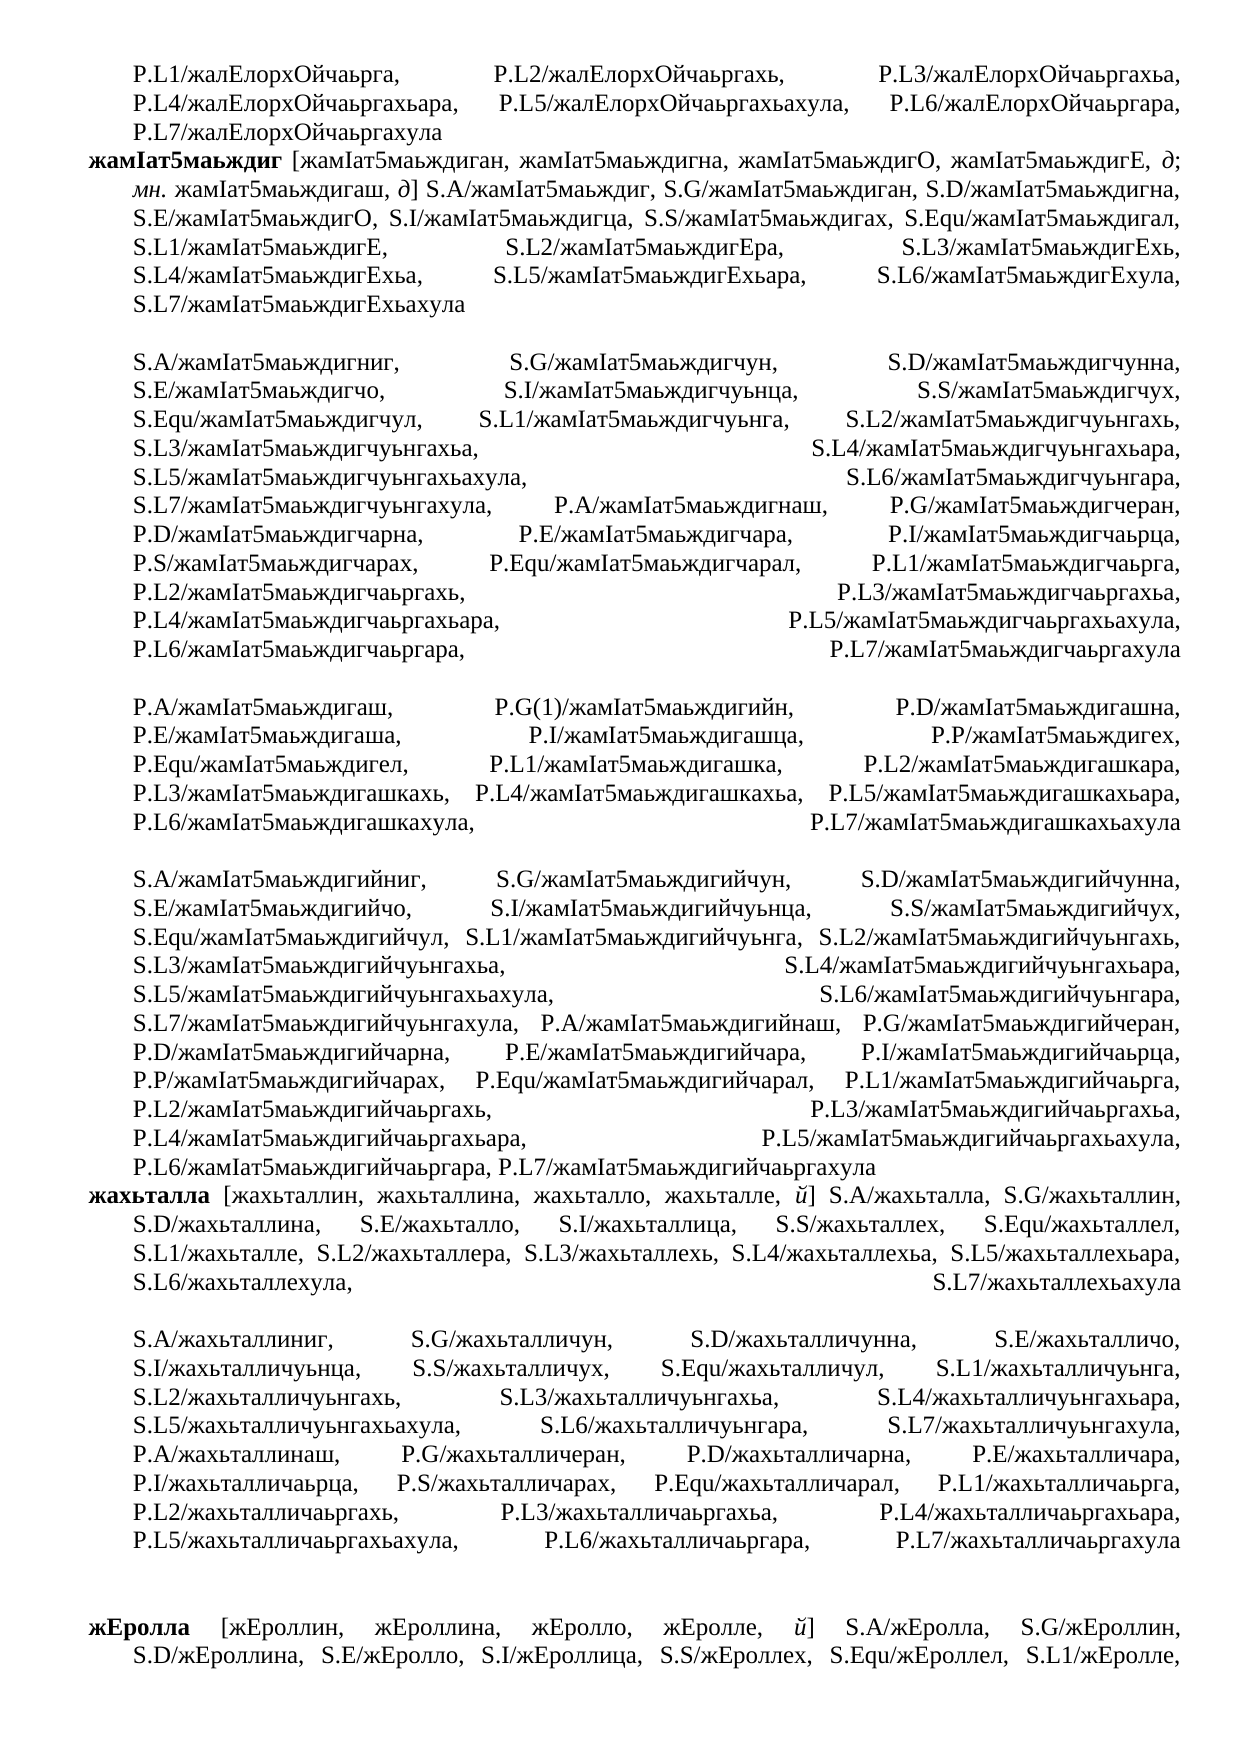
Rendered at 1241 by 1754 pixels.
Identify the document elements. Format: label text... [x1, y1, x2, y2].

text жахьталла [жахьталлин, жахьталлина, жахьталло, жахьталле, й] S.A/жахьталла, S.G/жахьталлин, S.D/жахьталлина, S.E/жахьталло, S.I/жахьталлица, S.S/жахьталлех, S.Equ/жахьталлел, S.L1/жахьталле, S.L2/жахьталлера, S.L3/жахьталлехь, S.L4/жахьталлехьа, S.L5/жахьталлехьара, S.L6/жахьталлехула, S.L7/жахьталлехьахула S.A/жахьталлиниг, S.G/жахьталличун, S.D/жахьталличунна, S.E/жахьталличо, S.I/жахьталличуьнца, S.S/жахьталличух, S.Equ/жахьталличул, S.L1/жахьталличуьнга, S.L2/жахьталличуьнгахь, S.L3/жахьталличуьнгахьа, S.L4/жахьталличуьнгахьара, S.L5/жахьталличуьнгахьахула, S.L6/жахьталличуьнгара, S.L7/жахьталличуьнгахула, P.A/жахьталлинаш, P.G/жахьталличеран, P.D/жахьталличарна, P.E/жахьталличара, P.I/жахьталличаьрца, P.S/жахьталличарах, P.Equ/жахьталличарал, P.L1/жахьталличаьрга, P.L2/жахьталличаьргахь, P.L3/жахьталличаьргахьа, P.L4/жахьталличаьргахьара, P.L5/жахьталличаьргахьахула, P.L6/жахьталличаьргара, P.L7/жахьталличаьргахула [88, 1180, 1181, 1612]
text жамӀат5маьждиг [жамӀат5маьждиган, жамӀат5маьждигна, жамӀат5маьждигО, жамӀат5маьждигЕ, д; мн. жамӀат5маьждигаш, д] S.A/жамӀат5маьждиг, S.G/жамӀат5маьждиган, S.D/жамӀат5маьждигна, S.E/жамӀат5маьждигО, S.I/жамӀат5маьждигца, S.S/жамӀат5маьждигах, S.Equ/жамӀат5маьждигал, S.L1/жамӀат5маьждигЕ, S.L2/жамӀат5маьждигЕра, S.L3/жамӀат5маьждигЕхь, S.L4/жамӀат5маьждигЕхьа, S.L5/жамӀат5маьждигЕхьара, S.L6/жамӀат5маьждигЕхула, S.L7/жамӀат5маьждигЕхьахула S.A/жамӀат5маьждигниг, S.G/жамӀат5маьждигчун, S.D/жамӀат5маьждигчунна, S.E/жамӀат5маьждигчо, S.I/жамӀат5маьждигчуьнца, S.S/жамӀат5маьждигчух, S.Equ/жамӀат5маьждигчул, S.L1/жамӀат5маьждигчуьнга, S.L2/жамӀат5маьждигчуьнгахь, S.L3/жамӀат5маьждигчуьнгахьа, S.L4/жамӀат5маьждигчуьнгахьара, S.L5/жамӀат5маьждигчуьнгахьахула, S.L6/жамӀат5маьждигчуьнгара, S.L7/жамӀат5маьждигчуьнгахула, P.A/жамӀат5маьждигнаш, P.G/жамӀат5маьждигчеран, P.D/жамӀат5маьждигчарна, P.E/жамӀат5маьждигчара, P.I/жамӀат5маьждигчаьрца, P.S/жамӀат5маьждигчарах, P.Equ/жамӀат5маьждигчарал, P.L1/жамӀат5маьждигчаьрга, P.L2/жамӀат5маьждигчаьргахь, P.L3/жамӀат5маьждигчаьргахьа, P.L4/жамӀат5маьждигчаьргахьара, P.L5/жамӀат5маьждигчаьргахьахула, P.L6/жамӀат5маьждигчаьргара, P.L7/жамӀат5маьждигчаьргахула P.A/жамӀат5маьждигаш, P.G(1)/жамӀат5маьждигийн, P.D/жамӀат5маьждигашна, P.E/жамӀат5маьждигаша, P.I/жамӀат5маьждигашца, P.P/жамӀат5маьждигех, P.Equ/жамӀат5маьждигел, P.L1/жамӀат5маьждигашка, P.L2/жамӀат5маьждигашкара, P.L3/жамӀат5маьждигашкахь, P.L4/жамӀат5маьждигашкахьа, P.L5/жамӀат5маьждигашкахьара, P.L6/жамӀат5маьждигашкахула, P.L7/жамӀат5маьждигашкахьахула S.A/жамӀат5маьждигийниг, S.G/жамӀат5маьждигийчун, S.D/жамӀат5маьждигийчунна, S.E/жамӀат5маьждигийчо, S.I/жамӀат5маьждигийчуьнца, S.S/жамӀат5маьждигийчух, S.Equ/жамӀат5маьждигийчул, S.L1/жамӀат5маьждигийчуьнга, S.L2/жамӀат5маьждигийчуьнгахь, S.L3/жамӀат5маьждигийчуьнгахьа, S.L4/жамӀат5маьждигийчуьнгахьара, S.L5/жамӀат5маьждигийчуьнгахьахула, S.L6/жамӀат5маьждигийчуьнгара, S.L7/жамӀат5маьждигийчуьнгахула, P.A/жамӀат5маьждигийнаш, P.G/жамӀат5маьждигийчеран, P.D/жамӀат5маьждигийчарна, P.E/жамӀат5маьждигийчара, P.I/жамӀат5маьждигийчаьрца, P.P/жамӀат5маьждигийчарах, P.Equ/жамӀат5маьждигийчарал, P.L1/жамӀат5маьждигийчаьрга, P.L2/жамӀат5маьждигийчаьргахь, P.L3/жамӀат5маьждигийчаьргахьа, P.L4/жамӀат5маьждигийчаьргахьара, P.L5/жамӀат5маьждигийчаьргахьахула, P.L6/жамӀат5маьждигийчаьргара, P.L7/жамӀат5маьждигийчаьргахула [88, 145, 1181, 1180]
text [88, 59, 1181, 145]
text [88, 1612, 1181, 1669]
